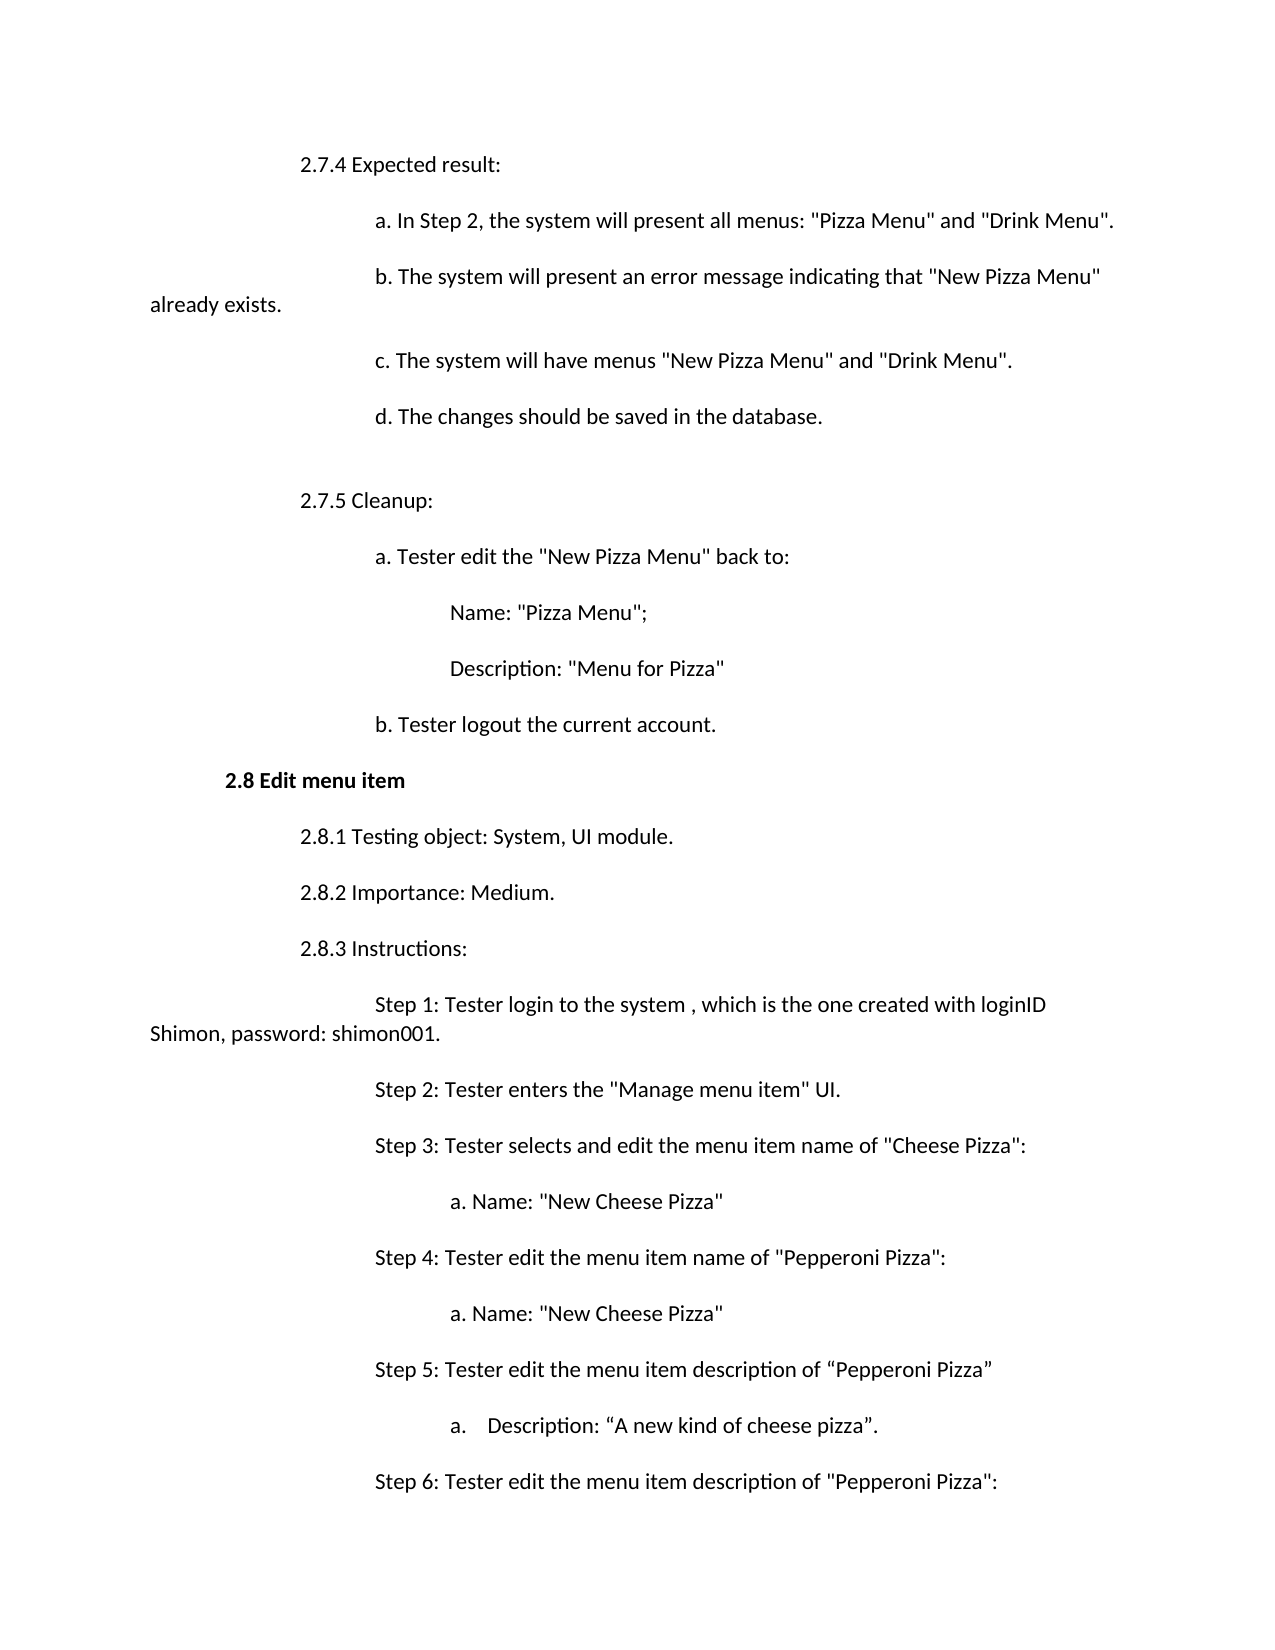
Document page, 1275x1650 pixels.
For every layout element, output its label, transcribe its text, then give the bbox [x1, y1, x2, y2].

text a. Name: "New Cheese Pizza" [150, 1187, 1125, 1215]
text Step 1: Tester login to the system , which is the one created with loginID Shimon, password: shimon001. [150, 991, 1125, 1047]
text Step 4: Tester edit the menu item name of "Pepperoni Pizza": [150, 1243, 1125, 1271]
text b. The system will present an error message indicating that "New Pizza Menu" already exists. [150, 262, 1125, 318]
text c. The system will have menus "New Pizza Menu" and "Drink Menu". [150, 346, 1125, 374]
text a. In Step 2, the system will present all menus: "Pizza Menu" and "Drink Menu". [150, 206, 1125, 234]
text Step 3: Tester selects and edit the menu item name of "Cheese Pizza": [150, 1131, 1125, 1159]
text 2.8 Edit menu item [150, 766, 1125, 794]
text d. The changes should be saved in the database. [150, 402, 1125, 430]
text b. Tester logout the current account. [150, 710, 1125, 738]
text 2.8.2 Importance: Medium. [150, 878, 1125, 907]
text 2.7.5 Cleanup: [150, 486, 1125, 514]
text Name: "Pizza Menu"; [150, 598, 1125, 626]
list Description: “A new kind of cheese pizza”. [450, 1411, 1125, 1439]
text 2.8.3 Instructions: [150, 934, 1125, 963]
text Step 6: Tester edit the menu item description of "Pepperoni Pizza": [150, 1467, 1125, 1495]
text Step 5: Tester edit the menu item description of “Pepperoni Pizza” [150, 1355, 1125, 1383]
text a. Name: "New Cheese Pizza" [150, 1299, 1125, 1327]
text 2.7.4 Expected result: [150, 150, 1125, 178]
text 2.8.1 Testing object: System, UI module. [150, 822, 1125, 851]
text Step 2: Tester enters the "Manage menu item" UI. [150, 1075, 1125, 1103]
text a. Tester edit the "New Pizza Menu" back to: [150, 542, 1125, 570]
text Description: "Menu for Pizza" [150, 654, 1125, 682]
